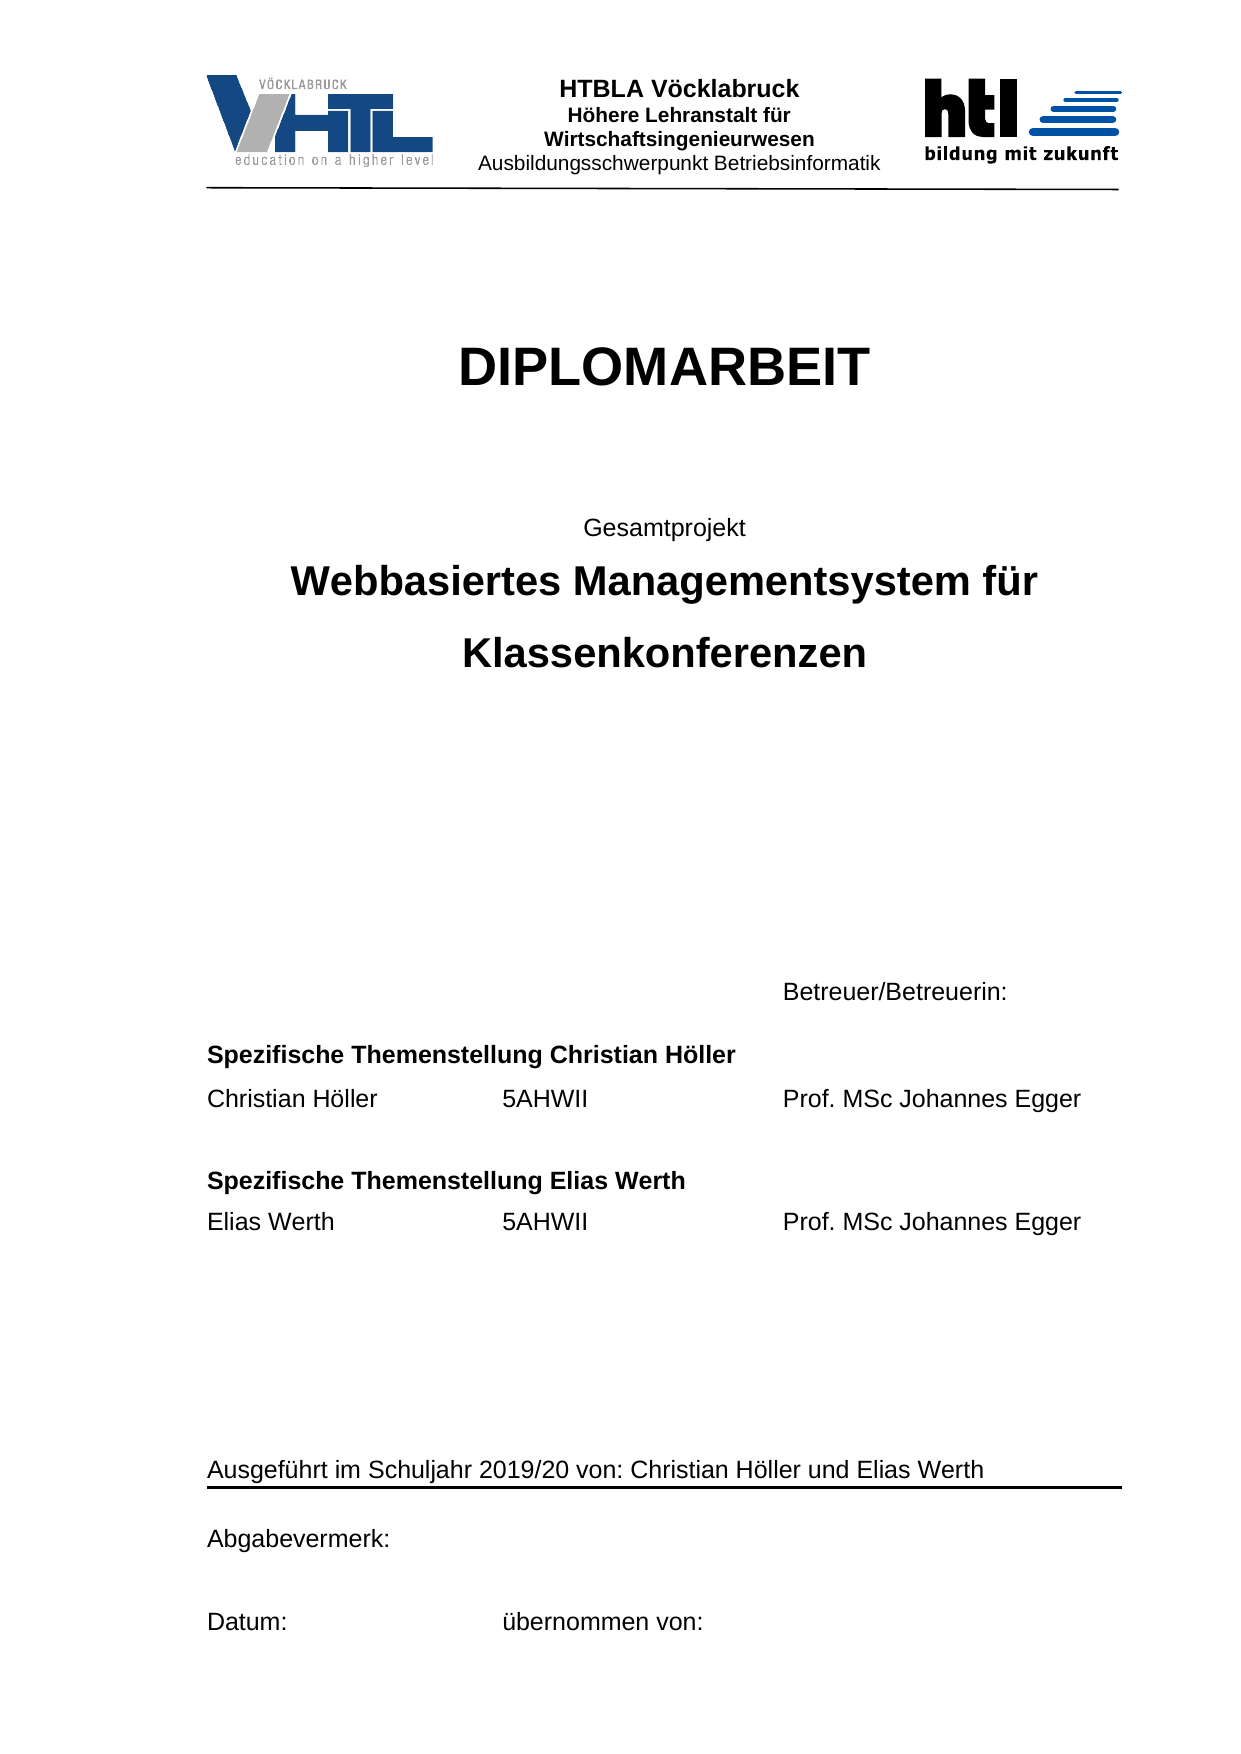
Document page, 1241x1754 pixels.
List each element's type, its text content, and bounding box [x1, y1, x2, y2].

picture [206, 75, 433, 167]
text Betreuer/Betreuerin: [207, 976, 1122, 1005]
text Elias Werth 5AHWII Prof. MSc Johannes Egger [207, 1207, 1122, 1236]
text Ausgeführt im Schuljahr 2019/20 von: Christian Höller und Elias Werth [207, 1455, 1122, 1486]
text Webbasiertes Managementsystem für Klassenkonferenzen [207, 556, 1122, 676]
text Gesamtprojekt [207, 513, 1122, 542]
text Abgabevermerk: [207, 1524, 1122, 1553]
text Christian Höller 5AHWII Prof. MSc Johannes Egger [207, 1083, 1122, 1112]
text Spezifische Themenstellung Elias Werth [207, 1166, 1122, 1195]
text Datum: übernommen von: [207, 1606, 1122, 1635]
text Spezifische Themenstellung Christian Höller [207, 1040, 1122, 1069]
text DIPLOMARBEIT [207, 335, 1122, 397]
